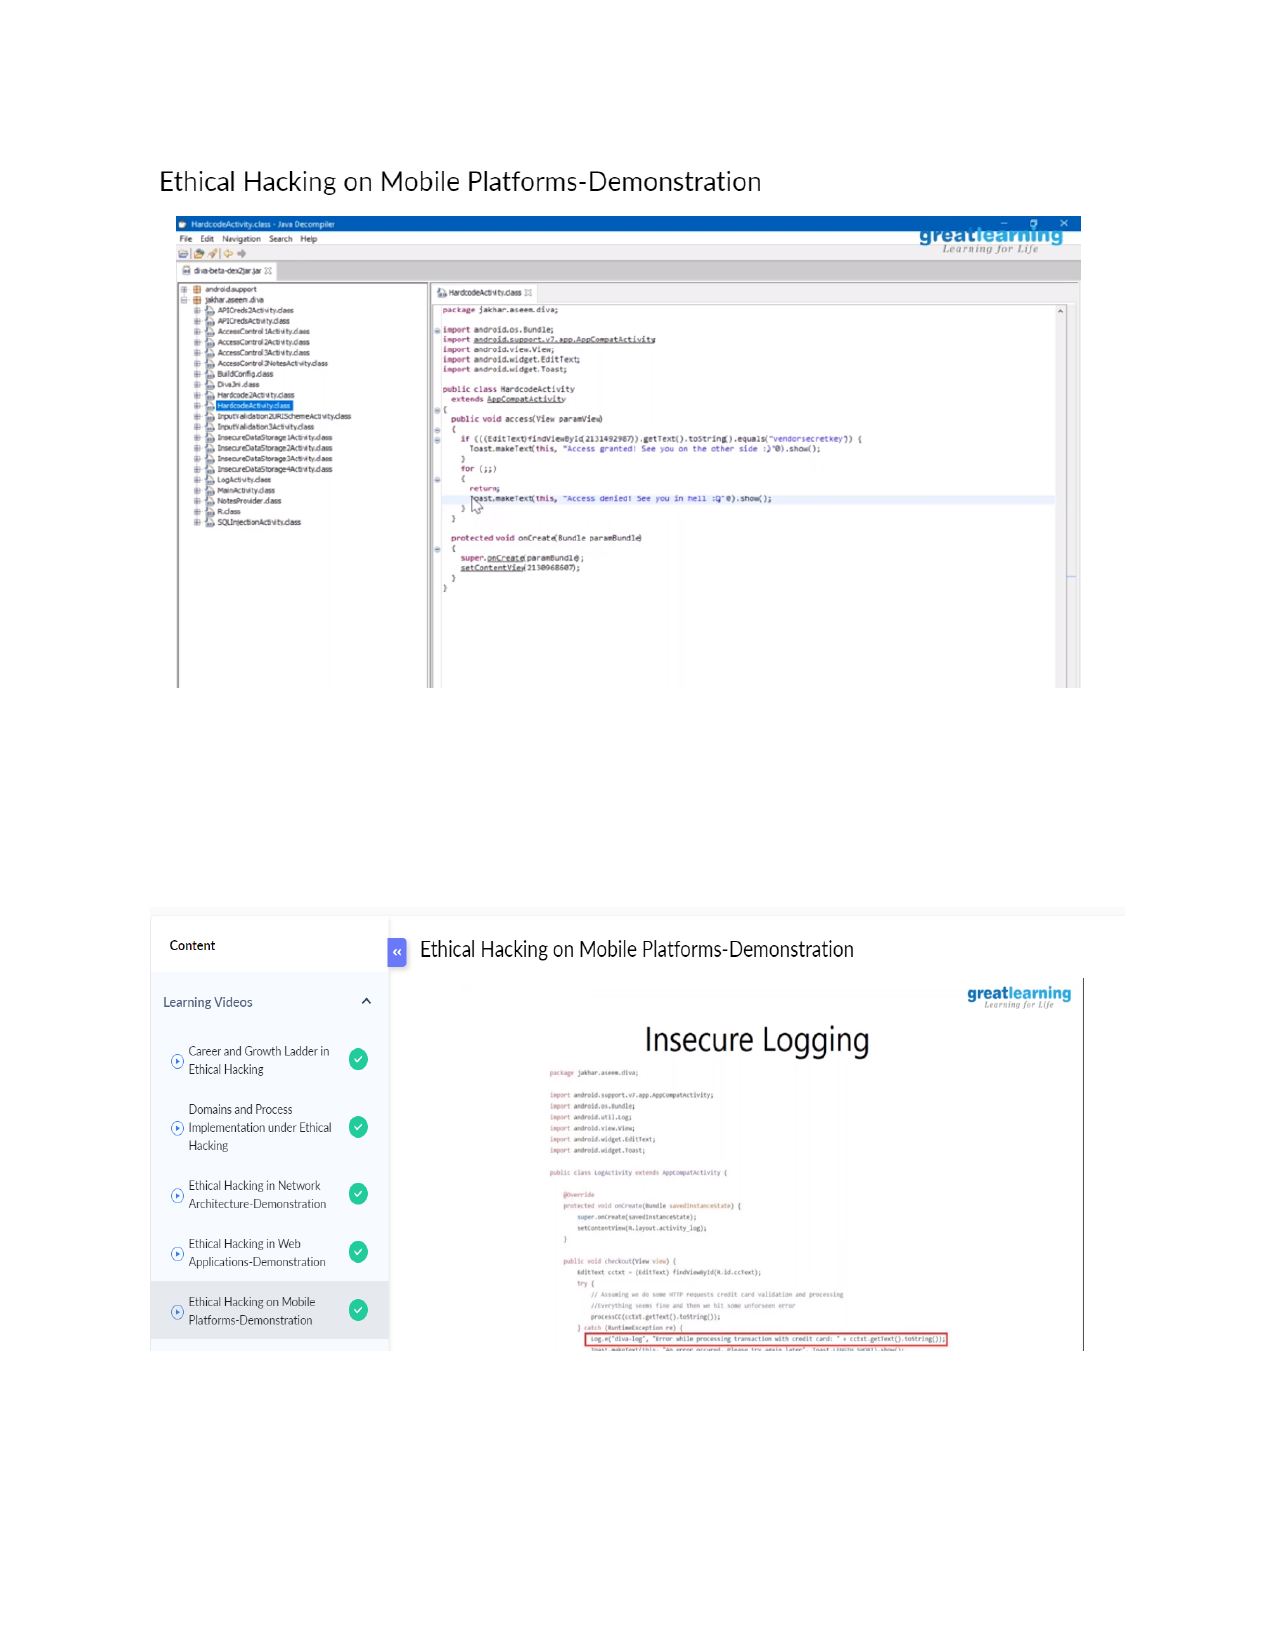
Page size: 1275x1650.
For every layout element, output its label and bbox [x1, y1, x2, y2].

picture [150, 150, 1125, 688]
picture [150, 907, 1125, 1351]
